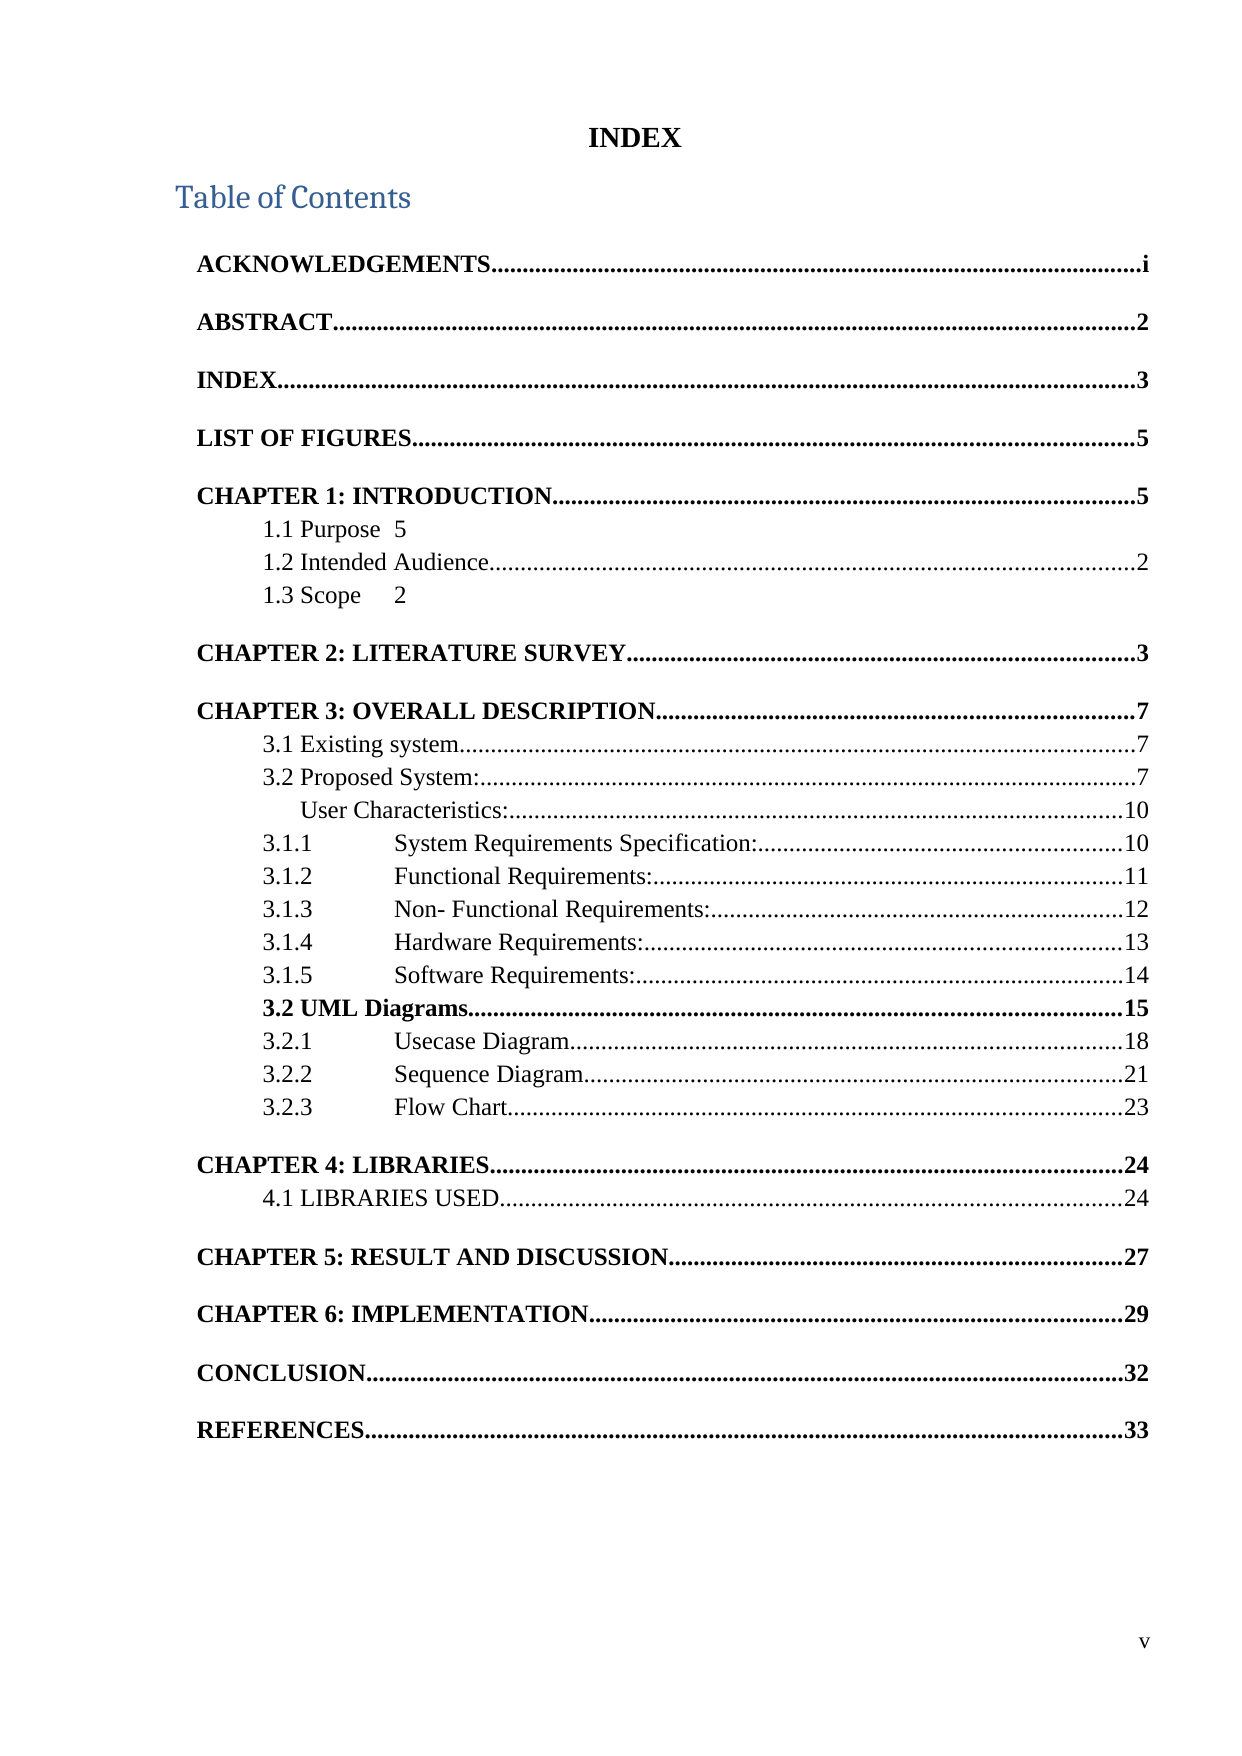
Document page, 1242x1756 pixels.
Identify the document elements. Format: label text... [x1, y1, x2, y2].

subtitle INDEX [298, 120, 971, 153]
